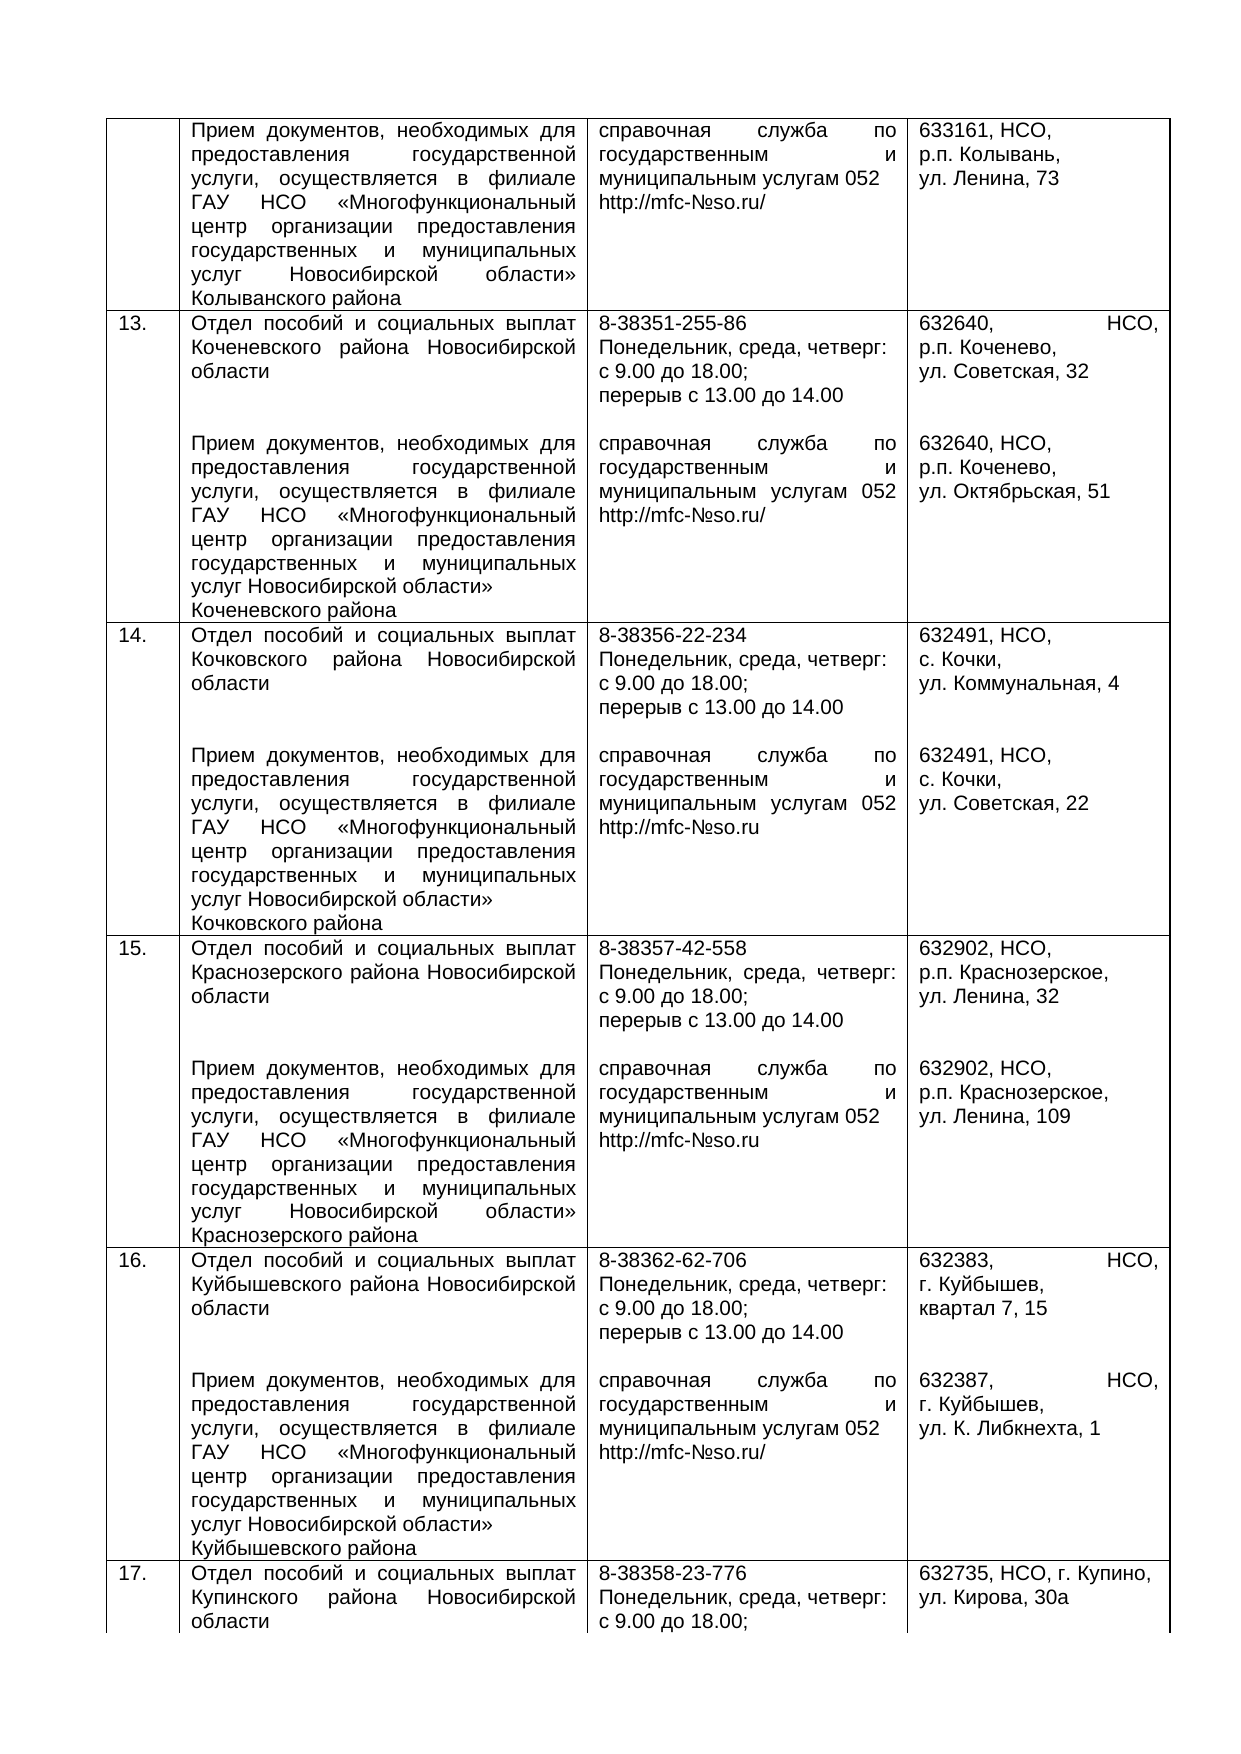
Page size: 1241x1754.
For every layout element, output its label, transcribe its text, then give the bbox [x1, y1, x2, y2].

table_cell справочная служба по государственным и муниципальным услугам 052 http://mfc-№so.ru/ [588, 1368, 907, 1560]
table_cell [180, 1561, 587, 1633]
table_cell 14. [107, 623, 179, 743]
table_cell 8-38356-22-234 Понедельник, среда, четверг: с 9.00 до 18.00; перерыв с 13.00 до 14.00 [588, 623, 907, 743]
table_cell 632640, НСО, р.п. Коченево, ул. Октябрьская, 51 [908, 431, 1169, 622]
table_cell 8-38362-62-706 Понедельник, среда, четверг: с 9.00 до 18.00; перерыв с 13.00 до 14.00 [588, 1248, 907, 1368]
table_cell 16. [107, 1248, 179, 1368]
table_cell Отдел пособий и социальных выплат Кочковского района Новосибирской области [180, 623, 587, 743]
table_cell 632491, НСО, с. Кочки, ул. Советская, 22 [908, 743, 1169, 935]
table_cell 632383, НСО, г. Куйбышев, квартал 7, 15 [908, 1248, 1169, 1368]
table_cell справочная служба по государственным и муниципальным услугам 052 http://mfc-№so.ru/ [588, 431, 907, 622]
table_cell 8-38351-255-86 Понедельник, среда, четверг: с 9.00 до 18.00; перерыв с 13.00 до 14.00 [588, 311, 907, 431]
table_cell 632640, НСО, р.п. Коченево, ул. Советская, 32 [908, 311, 1169, 431]
table_cell Отдел пособий и социальных выплат Куйбышевского района Новосибирской области [180, 1248, 587, 1368]
table_cell Прием документов, необходимых для предоставления государственной услуги, осуществляется в филиале ГАУ НСО «Многофункциональный центр организации предоставления государственных и муниципальных услуг Новосибирской области» Коченевского района [180, 431, 587, 622]
table_cell Отдел пособий и социальных выплат Коченевского района Новосибирской области [180, 311, 587, 431]
table_cell [107, 743, 179, 935]
table_cell 632902, НСО, р.п. Краснозерское, ул. Ленина, 109 [908, 1056, 1169, 1247]
table_cell [107, 431, 179, 622]
table_cell справочная служба по государственным и муниципальным услугам 052 http://mfc-№so.ru [588, 1056, 907, 1247]
table_cell 13. [107, 311, 179, 431]
table_cell [107, 119, 179, 310]
table_cell 632491, НСО, с. Кочки, ул. Коммунальная, 4 [908, 623, 1169, 743]
table_cell [107, 1368, 179, 1560]
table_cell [908, 1561, 1169, 1633]
table_cell Прием документов, необходимых для предоставления государственной услуги, осуществляется в филиале ГАУ НСО «Многофункциональный центр организации предоставления государственных и муниципальных услуг Новосибирской области» Куйбышевского района [180, 1368, 587, 1560]
table_cell [107, 1056, 179, 1247]
table_cell справочная служба по государственным и муниципальным услугам 052 http://mfc-№so.ru [588, 743, 907, 935]
table_cell 17. [107, 1561, 179, 1633]
table_cell 15. [107, 936, 179, 1056]
table_cell 632387, НСО, г. Куйбышев, ул. К. Либкнехта, 1 [908, 1368, 1169, 1560]
table_cell Прием документов, необходимых для предоставления государственной услуги, осуществляется в филиале ГАУ НСО «Многофункциональный центр организации предоставления государственных и муниципальных услуг Новосибирской области» Колыванского района [180, 119, 587, 310]
table_cell 8-38357-42-558 Понедельник, среда, четверг: с 9.00 до 18.00; перерыв с 13.00 до 14.00 [588, 936, 907, 1056]
table_cell Прием документов, необходимых для предоставления государственной услуги, осуществляется в филиале ГАУ НСО «Многофункциональный центр организации предоставления государственных и муниципальных услуг Новосибирской области» Краснозерского района [180, 1056, 587, 1247]
table_cell Прием документов, необходимых для предоставления государственной услуги, осуществляется в филиале ГАУ НСО «Многофункциональный центр организации предоставления государственных и муниципальных услуг Новосибирской области» Кочковского района [180, 743, 587, 935]
table_cell 632902, НСО, р.п. Краснозерское, ул. Ленина, 32 [908, 936, 1169, 1056]
table_cell справочная служба по государственным и муниципальным услугам 052 http://mfc-№so.ru/ [588, 119, 907, 310]
table_cell Отдел пособий и социальных выплат Краснозерского района Новосибирской области [180, 936, 587, 1056]
table_cell 633161, НСО, р.п. Колывань, ул. Ленина, 73 [908, 119, 1169, 310]
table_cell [588, 1561, 907, 1633]
